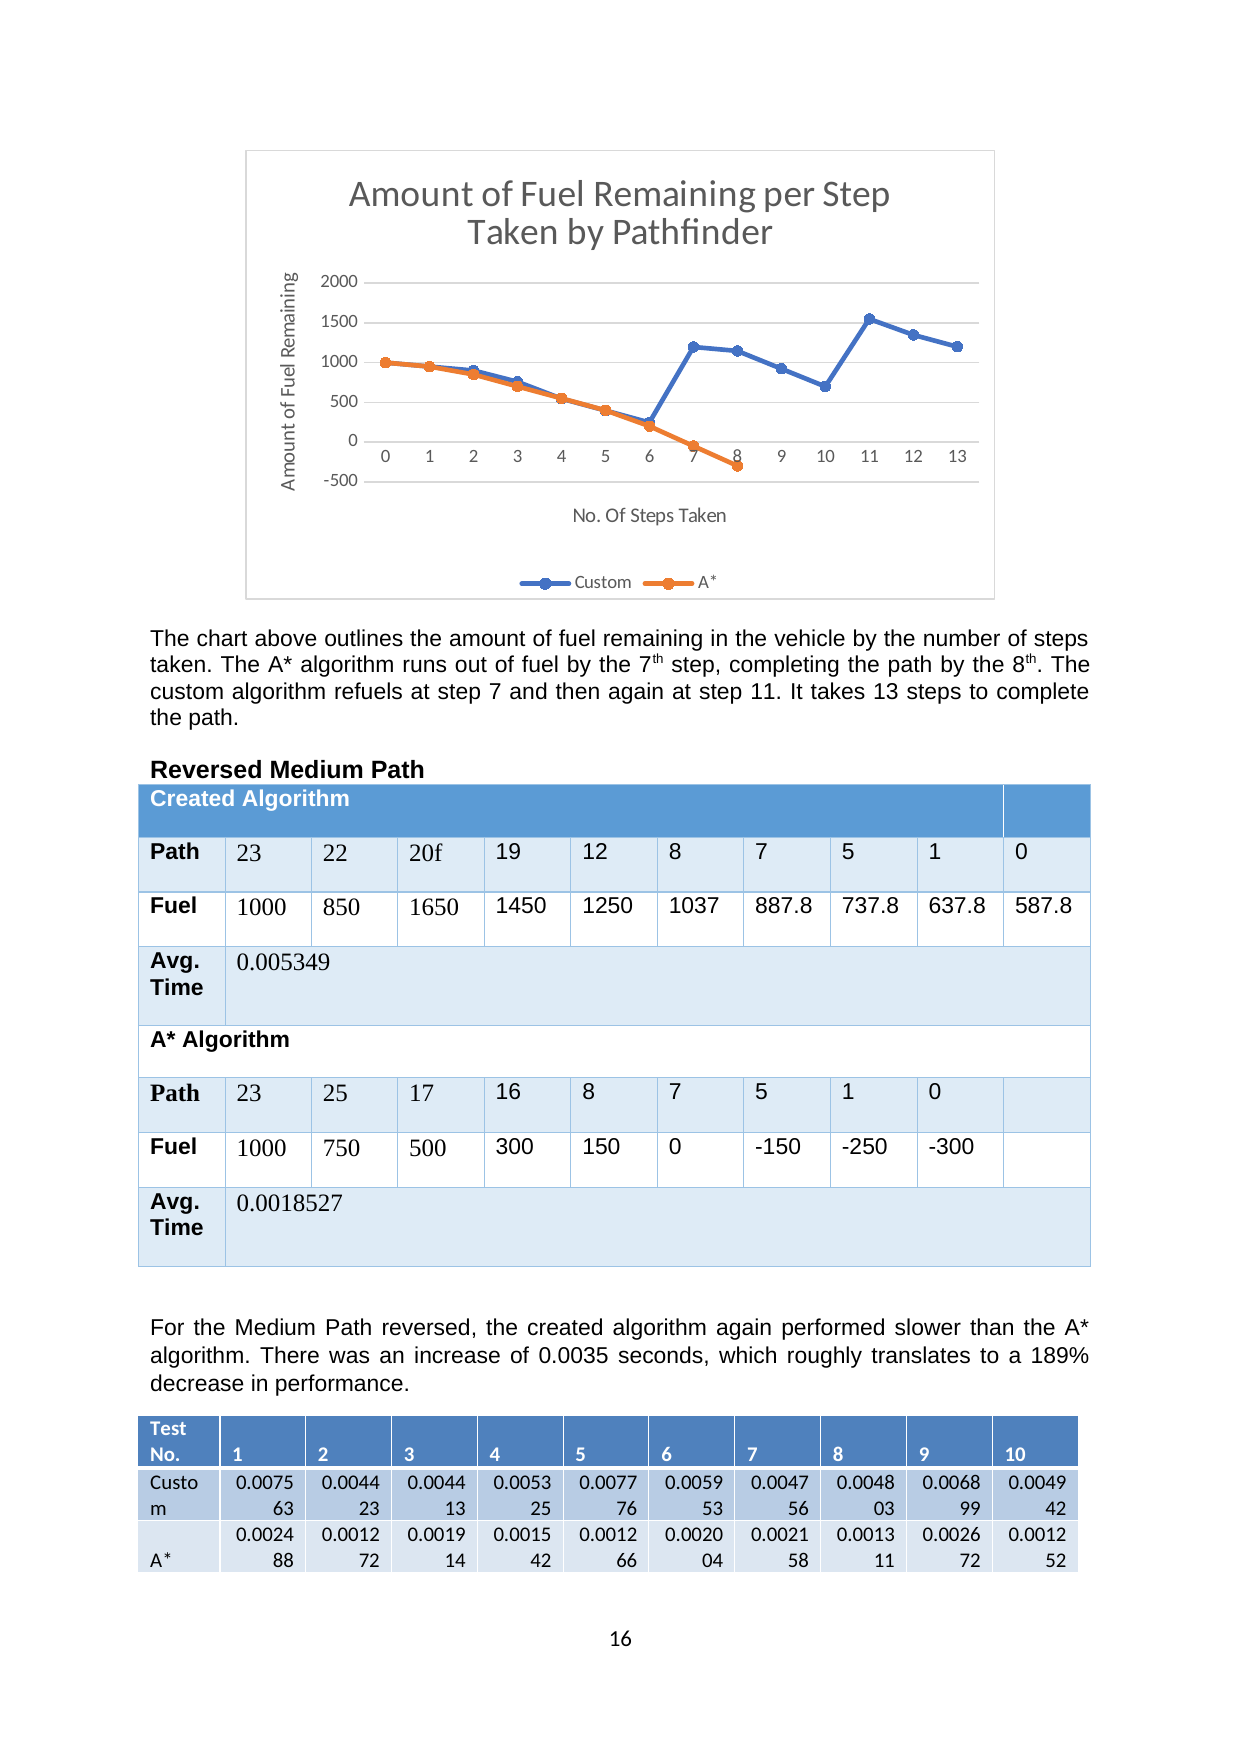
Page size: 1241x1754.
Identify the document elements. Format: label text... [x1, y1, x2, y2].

table_cell 1000 [226, 1133, 311, 1187]
table_cell 1000 [226, 893, 311, 946]
table_cell 750 [312, 1133, 397, 1187]
table_cell [1004, 1133, 1090, 1187]
table_cell 0.001542 [478, 1521, 563, 1572]
table_cell 737.8 [831, 893, 917, 946]
table_cell 0.001311 [821, 1521, 906, 1572]
table_header 9 [907, 1416, 992, 1466]
table_cell 150 [571, 1133, 657, 1187]
table_cell 0 [658, 1133, 743, 1187]
table_cell A* [138, 1521, 219, 1572]
table_cell 300 [485, 1133, 570, 1187]
table_cell 0.002672 [907, 1521, 992, 1572]
table_cell -250 [831, 1133, 917, 1187]
table_cell Fuel [139, 893, 225, 946]
table_cell 8 [571, 1078, 657, 1132]
table_cell 1250 [571, 893, 657, 946]
table_cell 0.007563 [221, 1470, 305, 1520]
table_cell 0.007776 [564, 1470, 648, 1520]
table_cell 0.005953 [649, 1470, 734, 1520]
table_cell 12 [571, 838, 657, 891]
table_cell 0.004756 [735, 1470, 820, 1520]
table_header Test No. [138, 1416, 219, 1466]
table_cell 0.004803 [821, 1470, 906, 1520]
table_cell 20f [398, 838, 484, 891]
table_header Created Algorithm [139, 785, 1003, 837]
table_cell 850 [312, 893, 397, 946]
table_cell 0 [918, 1078, 1003, 1132]
table_header 5 [564, 1416, 648, 1466]
table_cell Avg. Time [139, 1188, 225, 1266]
table_cell A* Algorithm [139, 1026, 1090, 1077]
table_cell 5 [744, 1078, 830, 1132]
table_cell 23 [226, 838, 311, 891]
table_cell 0.001252 [993, 1521, 1078, 1572]
table_cell 0.006899 [907, 1470, 992, 1520]
table_header 10 [993, 1416, 1078, 1466]
table_cell 0.002004 [649, 1521, 734, 1572]
table_cell 1650 [398, 893, 484, 946]
table_cell Avg. Time [139, 947, 225, 1025]
table_cell 8 [658, 838, 743, 891]
table_header 1 [221, 1416, 305, 1466]
table_cell 500 [398, 1133, 484, 1187]
table_cell 1037 [658, 893, 743, 946]
table_cell 16 [485, 1078, 570, 1132]
table_header 2 [306, 1416, 391, 1466]
table_cell 23 [226, 1078, 311, 1132]
table_cell 0.005325 [478, 1470, 563, 1520]
table_cell 0 [1004, 838, 1090, 891]
table_cell 0.001914 [392, 1521, 477, 1572]
table_cell 7 [744, 838, 830, 891]
table_cell 637.8 [918, 893, 1003, 946]
table_cell 5 [831, 838, 917, 891]
table_cell 0.001266 [564, 1521, 648, 1572]
table_cell 0.002488 [221, 1521, 305, 1572]
table_cell 0.001272 [306, 1521, 391, 1572]
table_cell Custom [138, 1470, 219, 1520]
table_cell 0.004413 [392, 1470, 477, 1520]
table_header [1004, 785, 1090, 837]
table_header 3 [392, 1416, 477, 1466]
table_cell 25 [312, 1078, 397, 1132]
table_cell 887.8 [744, 893, 830, 946]
table_cell Fuel [139, 1133, 225, 1187]
table_cell 7 [658, 1078, 743, 1132]
table_cell 17 [398, 1078, 484, 1132]
table_cell 587.8 [1004, 893, 1090, 946]
table_cell 0.004942 [993, 1470, 1078, 1520]
table_cell 22 [312, 838, 397, 891]
table_cell -150 [744, 1133, 830, 1187]
table_header 4 [478, 1416, 563, 1466]
table_cell -300 [918, 1133, 1003, 1187]
table_cell 0.002158 [735, 1521, 820, 1572]
table_header 8 [821, 1416, 906, 1466]
table_cell [1004, 1078, 1090, 1132]
text The chart above outlines the amount of fuel remaining in the vehicle by the number of steps taken. The A* algorithm runs out of fuel by the 7th step, completing the path by the 8th. The custom algorithm refuels at step 7 and then again at step 11. It takes 13 steps to complete the path. [150, 625, 1090, 730]
table_cell 1 [918, 838, 1003, 891]
text For the Medium Path reversed, the created algorithm again performed slower than the A* algorithm. There was an increase of 0.0035 seconds, which roughly translates to a 189% decrease in performance. [150, 1313, 1090, 1397]
table_cell Path [139, 838, 225, 891]
table_cell 19 [485, 838, 570, 891]
subtitle Reversed Medium Path [150, 755, 1090, 784]
table_header 6 [649, 1416, 734, 1466]
table_cell Path [139, 1078, 225, 1132]
table_cell 0.005349 [226, 947, 1090, 1025]
table_cell 1 [831, 1078, 917, 1132]
table_header 7 [735, 1416, 820, 1466]
table_cell 1450 [485, 893, 570, 946]
table_cell 0.004423 [306, 1470, 391, 1520]
table_cell 0.0018527 [226, 1188, 1090, 1266]
